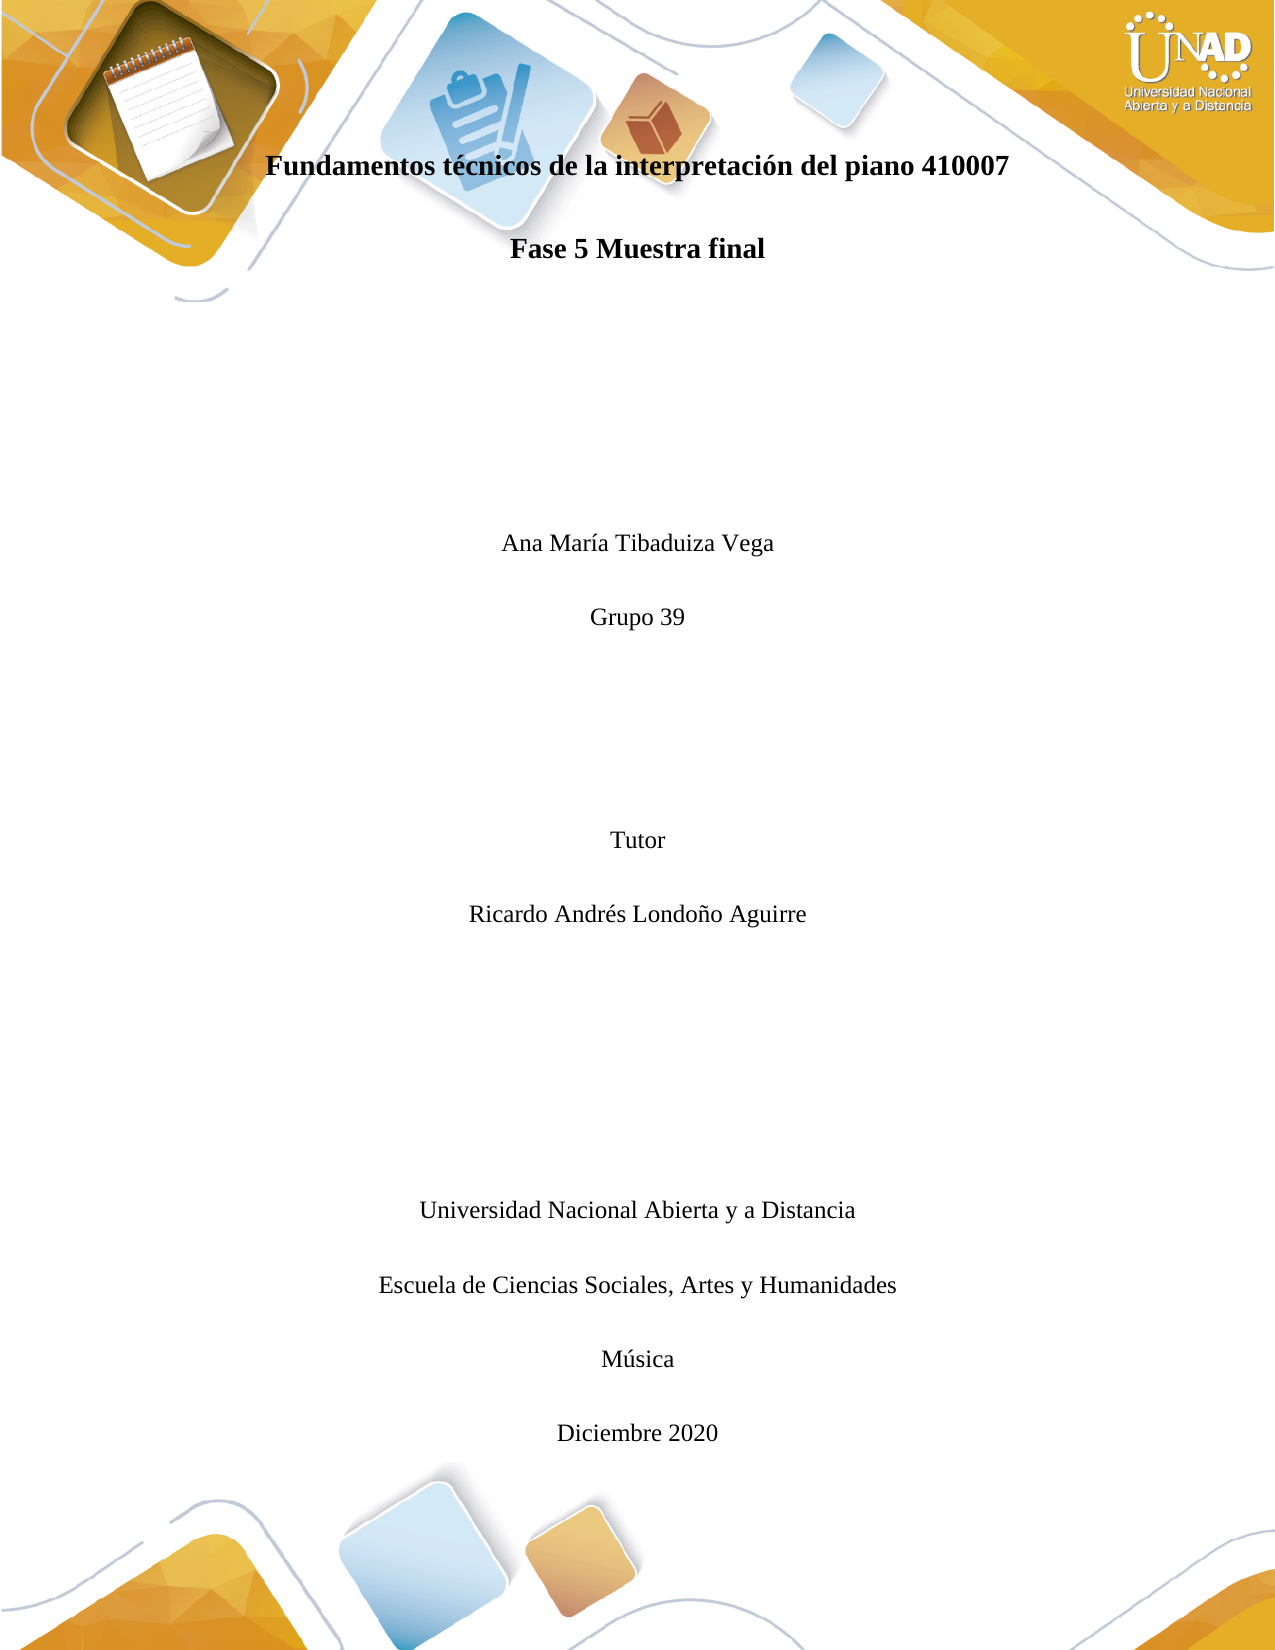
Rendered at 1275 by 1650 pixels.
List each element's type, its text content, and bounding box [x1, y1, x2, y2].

text Ana María Tibaduiza Vega [177, 528, 1098, 557]
text Diciembre 2020 [177, 1418, 1098, 1447]
text Grupo 39 [177, 602, 1098, 631]
text Escuela de Ciencias Sociales, Artes y Humanidades [177, 1270, 1098, 1298]
text Fase 5 Muestra final [177, 231, 1098, 265]
text Fundamentos técnicos de la interpretación del piano 410007 [177, 148, 1098, 181]
picture [1, 0, 1274, 302]
text Universidad Nacional Abierta y a Distancia [177, 1196, 1098, 1224]
text Tutor [177, 825, 1098, 853]
picture [1, 1462, 1275, 1650]
text Música [177, 1344, 1098, 1373]
text Ricardo Andrés Londoño Aguirre [177, 899, 1098, 928]
